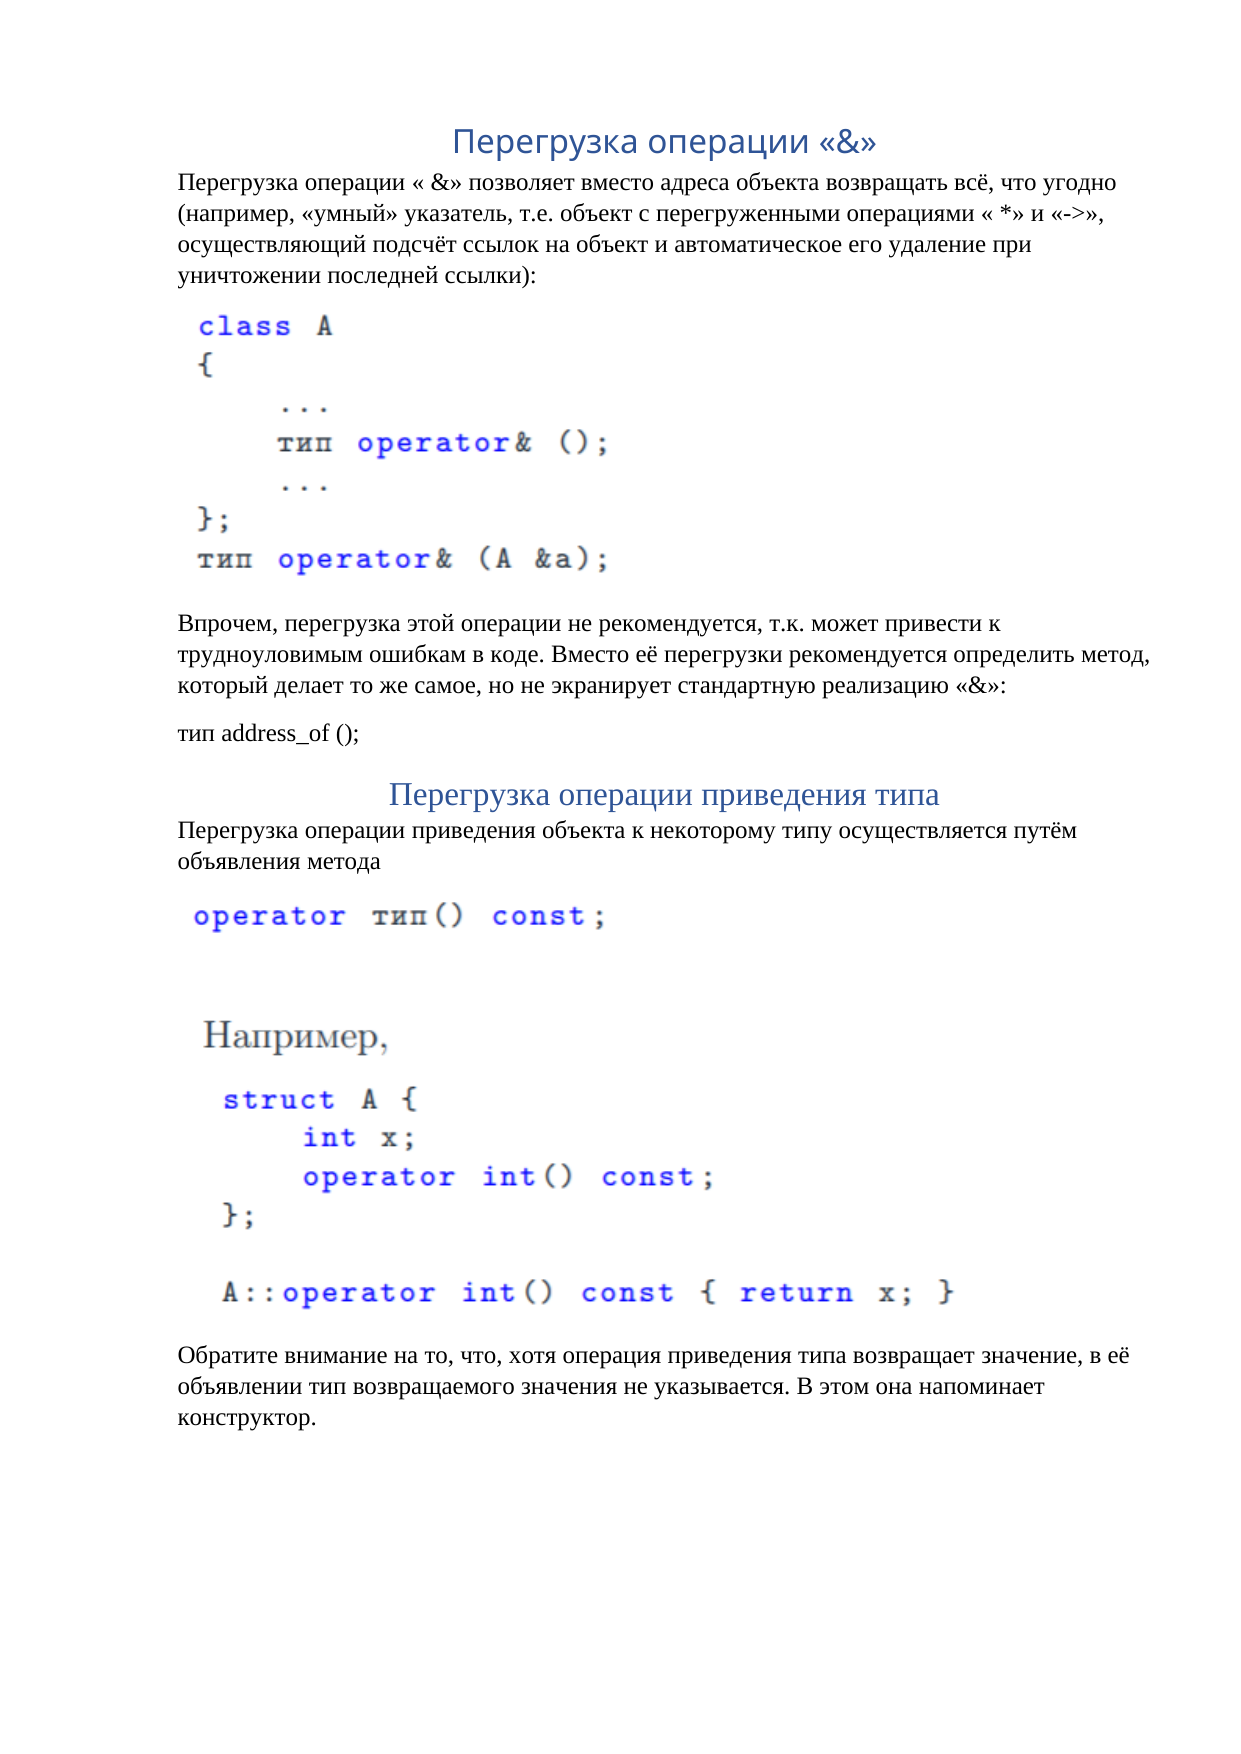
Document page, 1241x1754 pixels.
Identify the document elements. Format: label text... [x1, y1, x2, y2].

picture [177, 1007, 967, 1322]
text Перегрузка операции приведения объекта к некоторому типу осуществляется путём объявления метода [177, 815, 1152, 875]
text Перегрузка операции « &» позволяет вместо адреса объекта возвращать всё, что угодно (например, «умный» указатель, т.е. объект с перегруженными операциями « *» и «->», осуществляющий подсчёт ссылок на объект и автоматическое его удаление при уничтожении последней ссылки): [177, 167, 1152, 289]
picture [177, 307, 634, 590]
text Впрочем, перегрузка этой операции не рекомендуется, т.к. может привести к трудноуловимым ошибкам в коде. Вместо её перегрузки рекомендуется определить метод, который делает то же самое, но не экранирует стандартную реализацию «&»: [177, 608, 1152, 699]
text тип address_of (); [177, 718, 1152, 747]
subtitle Перегрузка операции приведения типа [177, 774, 1152, 812]
text Обратите внимание на то, что, хотя операция приведения типа возвращает значение, в её объявлении тип возвращаемого значения не указывается. В этом она напоминает конструктор. [177, 1340, 1152, 1431]
picture [177, 893, 615, 941]
subtitle Перегрузка операции «&» [177, 118, 1152, 163]
